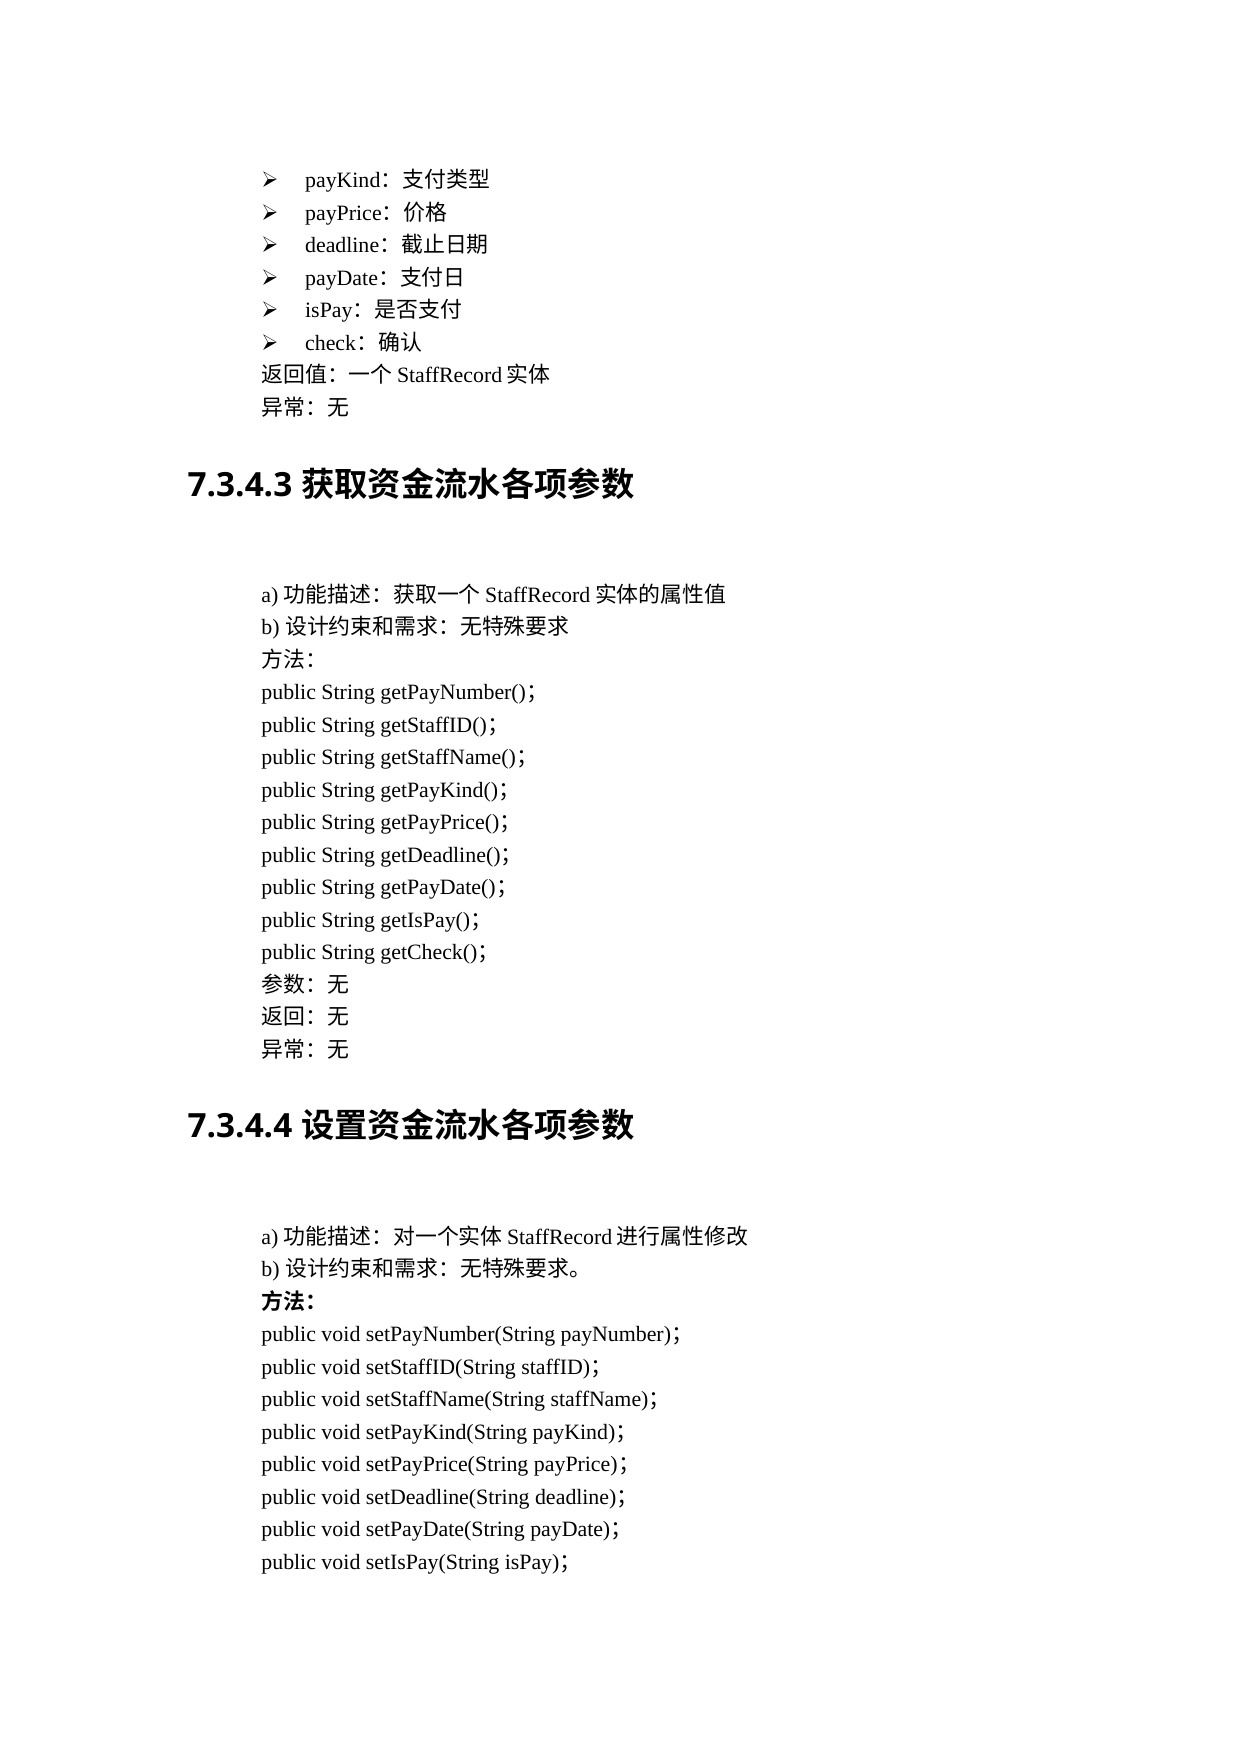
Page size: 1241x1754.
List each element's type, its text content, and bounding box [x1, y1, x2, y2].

text public String getStaffID()； [261, 706, 1053, 739]
text public String getPayPrice()； [261, 804, 1053, 836]
text public void setPayPrice(String payPrice)； [261, 1446, 1053, 1478]
text public String getPayDate()； [261, 869, 1053, 901]
text public void setDeadline(String deadline)； [261, 1478, 1053, 1511]
text public String getIsPay()； [261, 901, 1053, 934]
text public void setPayKind(String payKind)； [261, 1413, 1053, 1446]
list payKind：支付类型 [261, 162, 1053, 194]
text public void setIsPay(String isPay)； [261, 1543, 1053, 1576]
text 异常：无 [261, 389, 1053, 422]
text 方法： [261, 1283, 1053, 1316]
subtitle 7.3.4.4 设置资金流水各项参数 [187, 1091, 1053, 1156]
text a) 功能描述：获取一个StaffRecord实体的属性值 [261, 576, 1053, 609]
list isPay：是否支付 [261, 292, 1053, 324]
text public void setStaffName(String staffName)； [261, 1381, 1053, 1413]
text 方法： [261, 641, 1053, 674]
text 返回：无 [261, 999, 1053, 1031]
text public String getCheck()； [261, 934, 1053, 966]
text 返回值：一个StaffRecord实体 [261, 357, 1053, 389]
text public String getStaffName()； [261, 739, 1053, 771]
text a) 功能描述：对一个实体StaffRecord进行属性修改 [261, 1218, 1053, 1251]
list check：确认 [261, 324, 1053, 357]
text public String getDeadline()； [261, 836, 1053, 869]
list payDate：支付日 [261, 259, 1053, 292]
text public void setPayDate(String payDate)； [261, 1511, 1053, 1543]
text b) 设计约束和需求：无特殊要求。 [261, 1251, 1053, 1283]
text public void setStaffID(String staffID)； [261, 1348, 1053, 1381]
text public String getPayKind()； [261, 771, 1053, 804]
text 参数：无 [261, 966, 1053, 999]
subtitle 7.3.4.3 获取资金流水各项参数 [187, 449, 1053, 514]
text b) 设计约束和需求：无特殊要求 [261, 609, 1053, 641]
text 异常：无 [261, 1031, 1053, 1064]
list payPrice：价格 [261, 194, 1053, 227]
text public String getPayNumber()； [261, 674, 1053, 706]
text public void setPayNumber(String payNumber)； [261, 1316, 1053, 1348]
list deadline：截止日期 [261, 227, 1053, 259]
